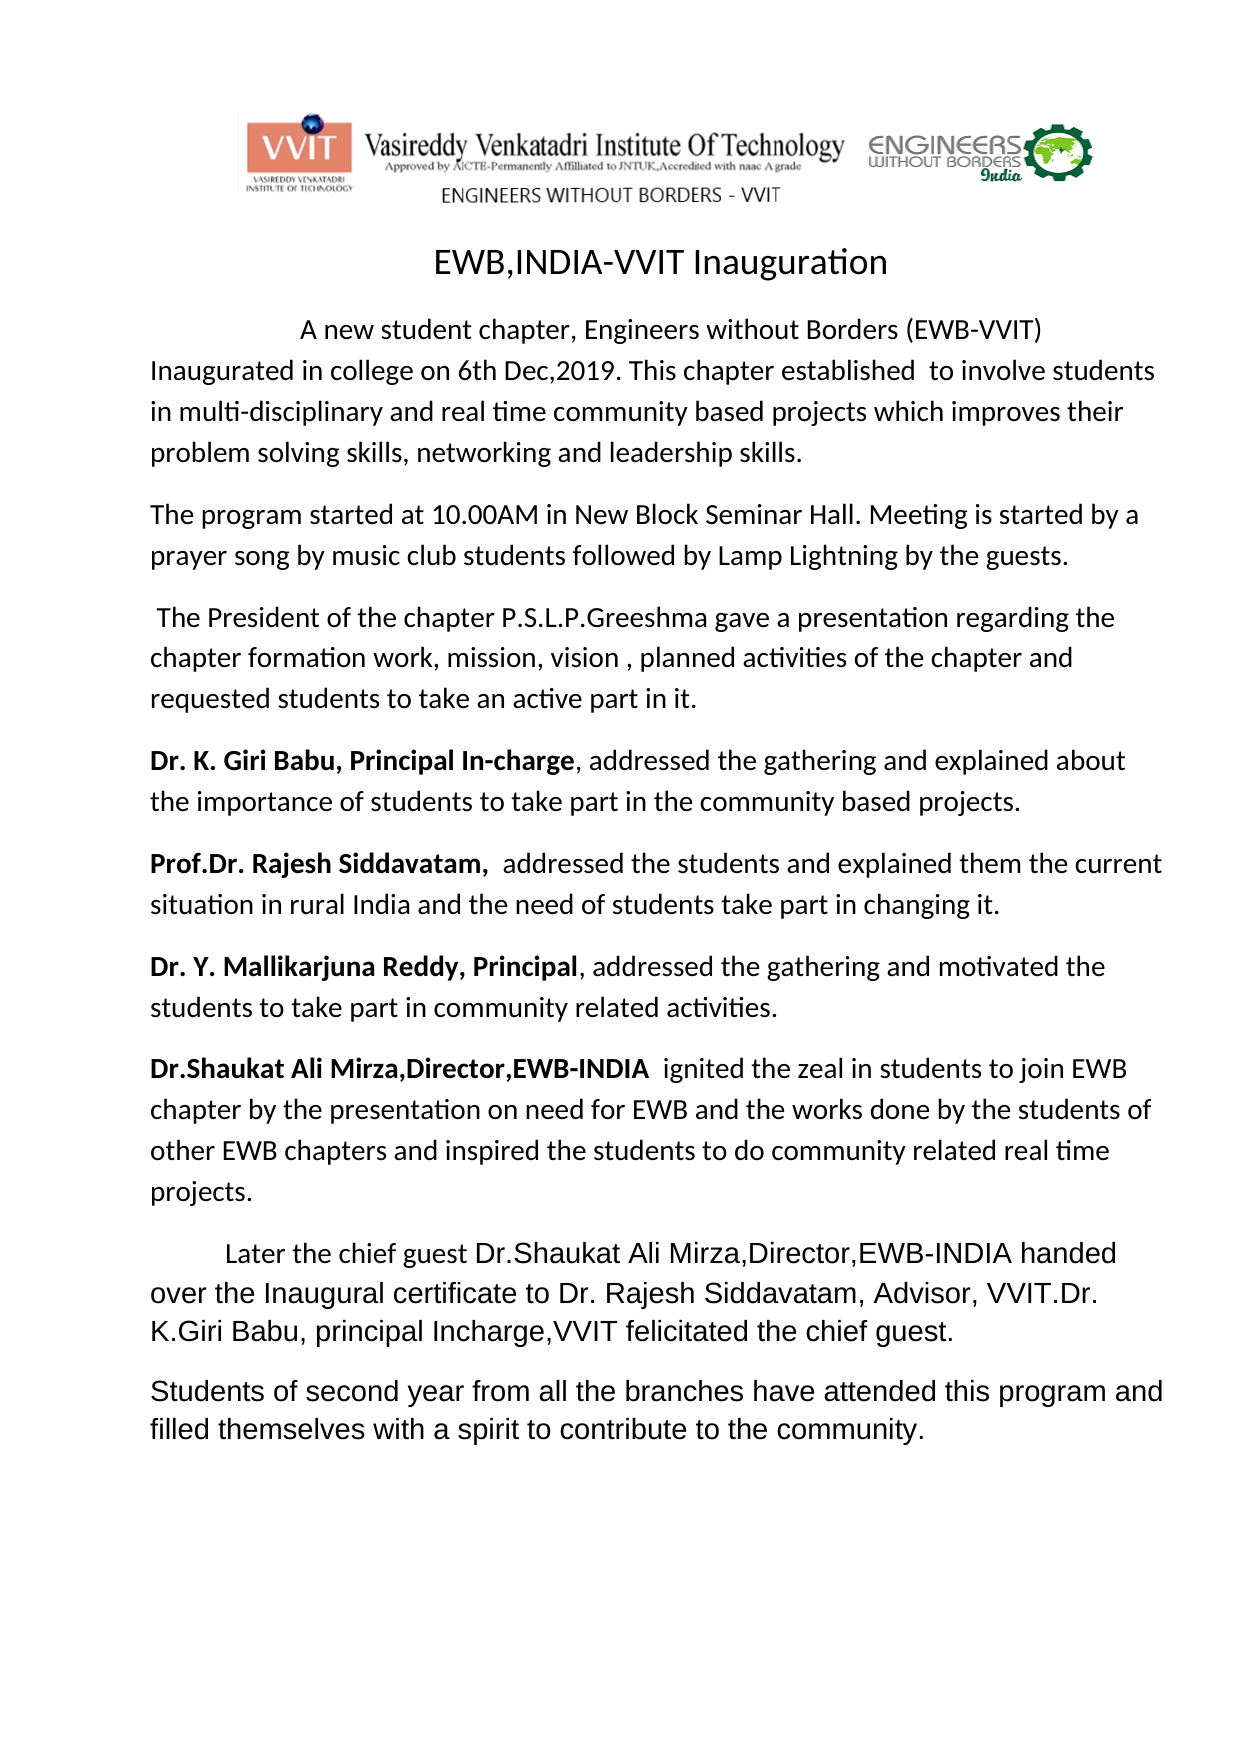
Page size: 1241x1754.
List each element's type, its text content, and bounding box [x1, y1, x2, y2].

text EWB,INDIA-VVIT Inauguration [150, 238, 1171, 284]
text Dr.Shaukat Ali Mirza,Director,EWB-INDIA ignited the zeal in students to join EWB chapter by the presentation on need for EWB and the works done by the students of other EWB chapters and inspired the students to do community related real time projects. [150, 1050, 1171, 1209]
text Dr. K. Giri Babu, Principal In-charge, addressed the gathering and explained about the importance of students to take part in the community based projects. [150, 742, 1171, 819]
text Later the chief guest Dr.Shaukat Ali Mirza,Director,EWB-INDIA handed over the Inaugural certificate to Dr. Rajesh Siddavatam, Advisor, VVIT.Dr. K.Giri Babu, principal Incharge,VVIT felicitated the chief guest. [150, 1235, 1171, 1348]
text Dr. Y. Mallikarjuna Reddy, Principal, addressed the gathering and motivated the students to take part in community related activities. [150, 948, 1171, 1024]
text The President of the chapter P.S.L.P.Greeshma gave a presentation regarding the chapter formation work, mission, vision , planned activities of the chapter and requested students to take an active part in it. [150, 599, 1171, 716]
text The program started at 10.00AM in New Block Seminar Hall. Meeting is started by a prayer song by music club students followed by Lamp Lightning by the guests. [150, 496, 1171, 572]
text Students of second year from all the branches have attended this program and filled themselves with a spirit to contribute to the community. [150, 1373, 1171, 1446]
text A new student chapter, Engineers without Borders (EWB-VVIT) Inaugurated in college on 6th Dec,2019. This chapter established to involve students in multi-disciplinary and real time community based projects which improves their problem solving skills, networking and leadership skills. [150, 311, 1171, 470]
picture [150, 73, 1166, 238]
text Prof.Dr. Rajesh Siddavatam, addressed the students and explained them the current situation in rural India and the need of students take part in changing it. [150, 845, 1171, 922]
